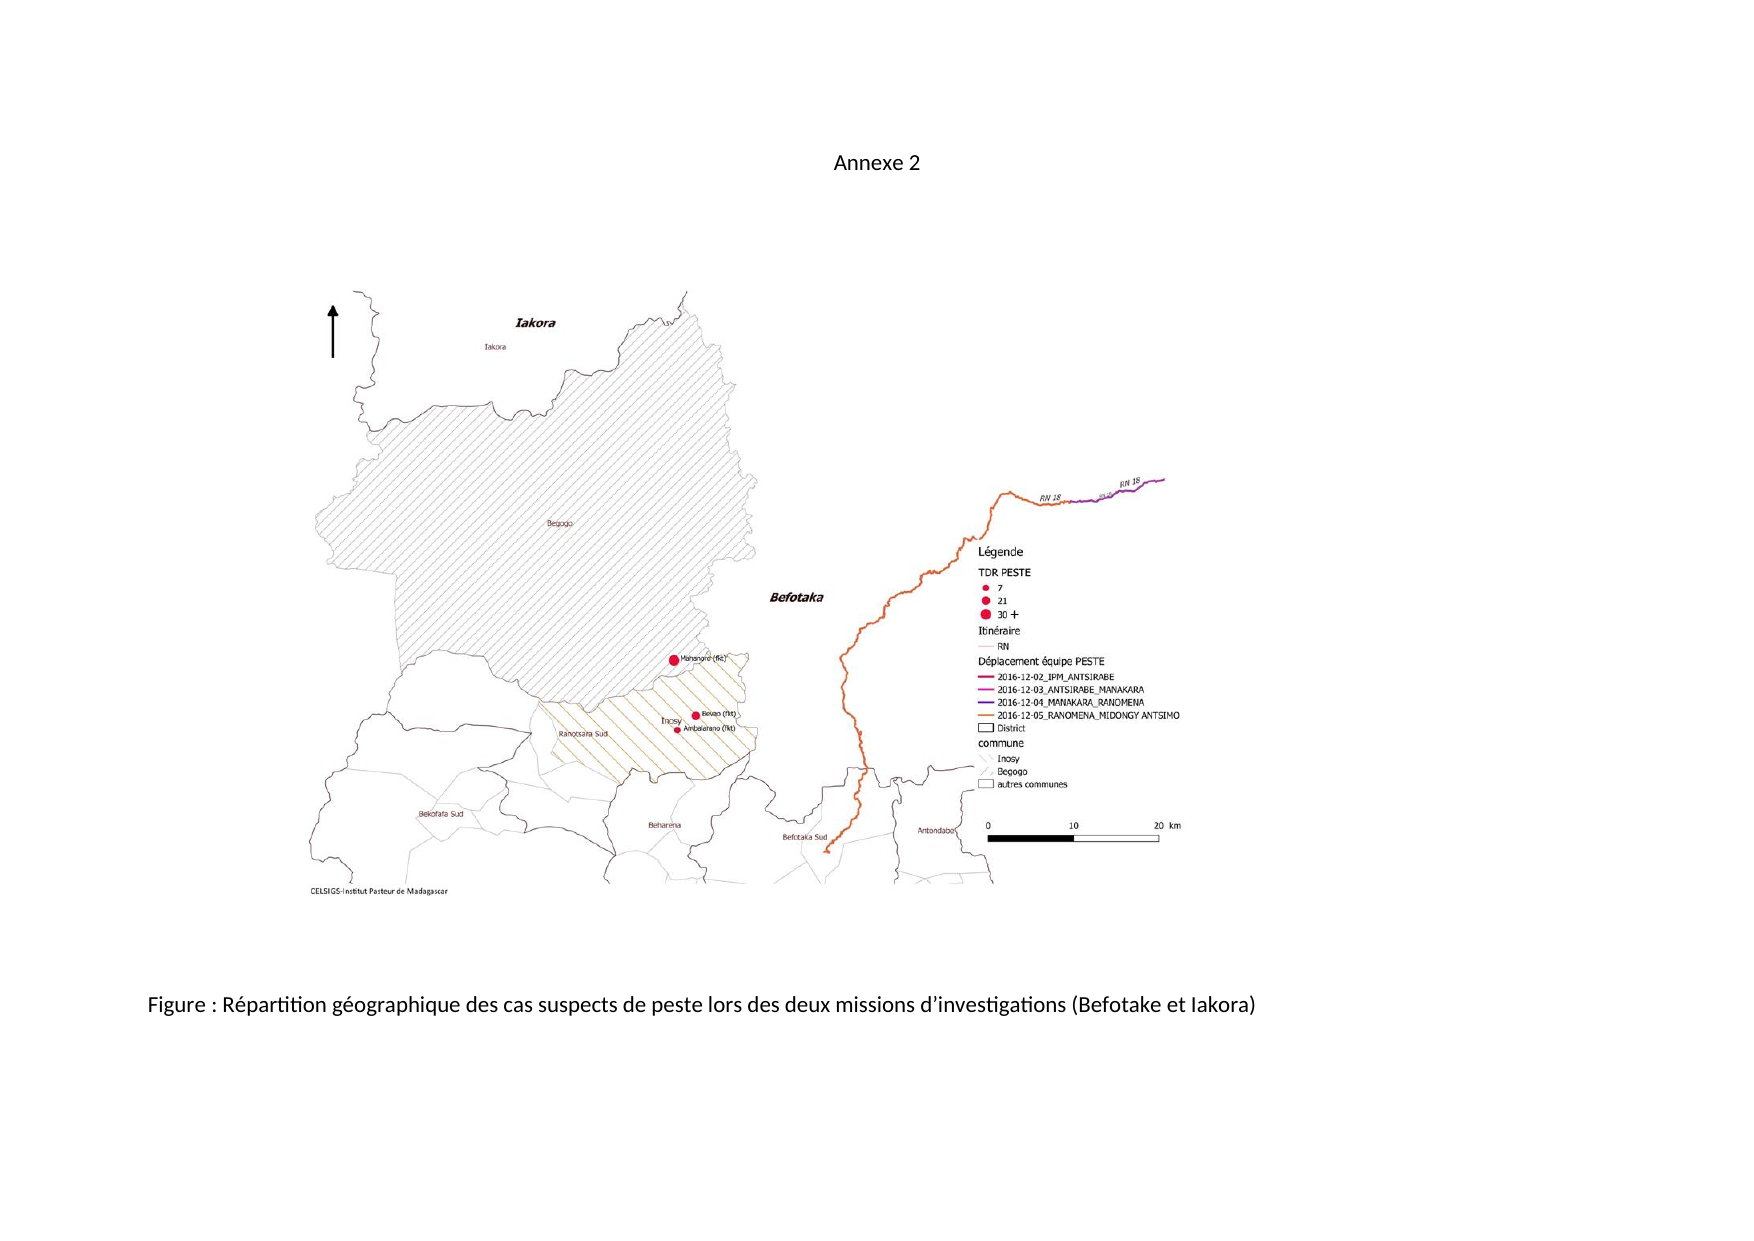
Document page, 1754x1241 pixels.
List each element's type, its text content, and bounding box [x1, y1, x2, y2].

picture [295, 281, 1188, 912]
text Figure : Répartition géographique des cas suspects de peste lors des deux missions d’investigations (Befotake et Iakora) [148, 990, 1606, 1018]
text Annexe 2 [148, 148, 1606, 176]
